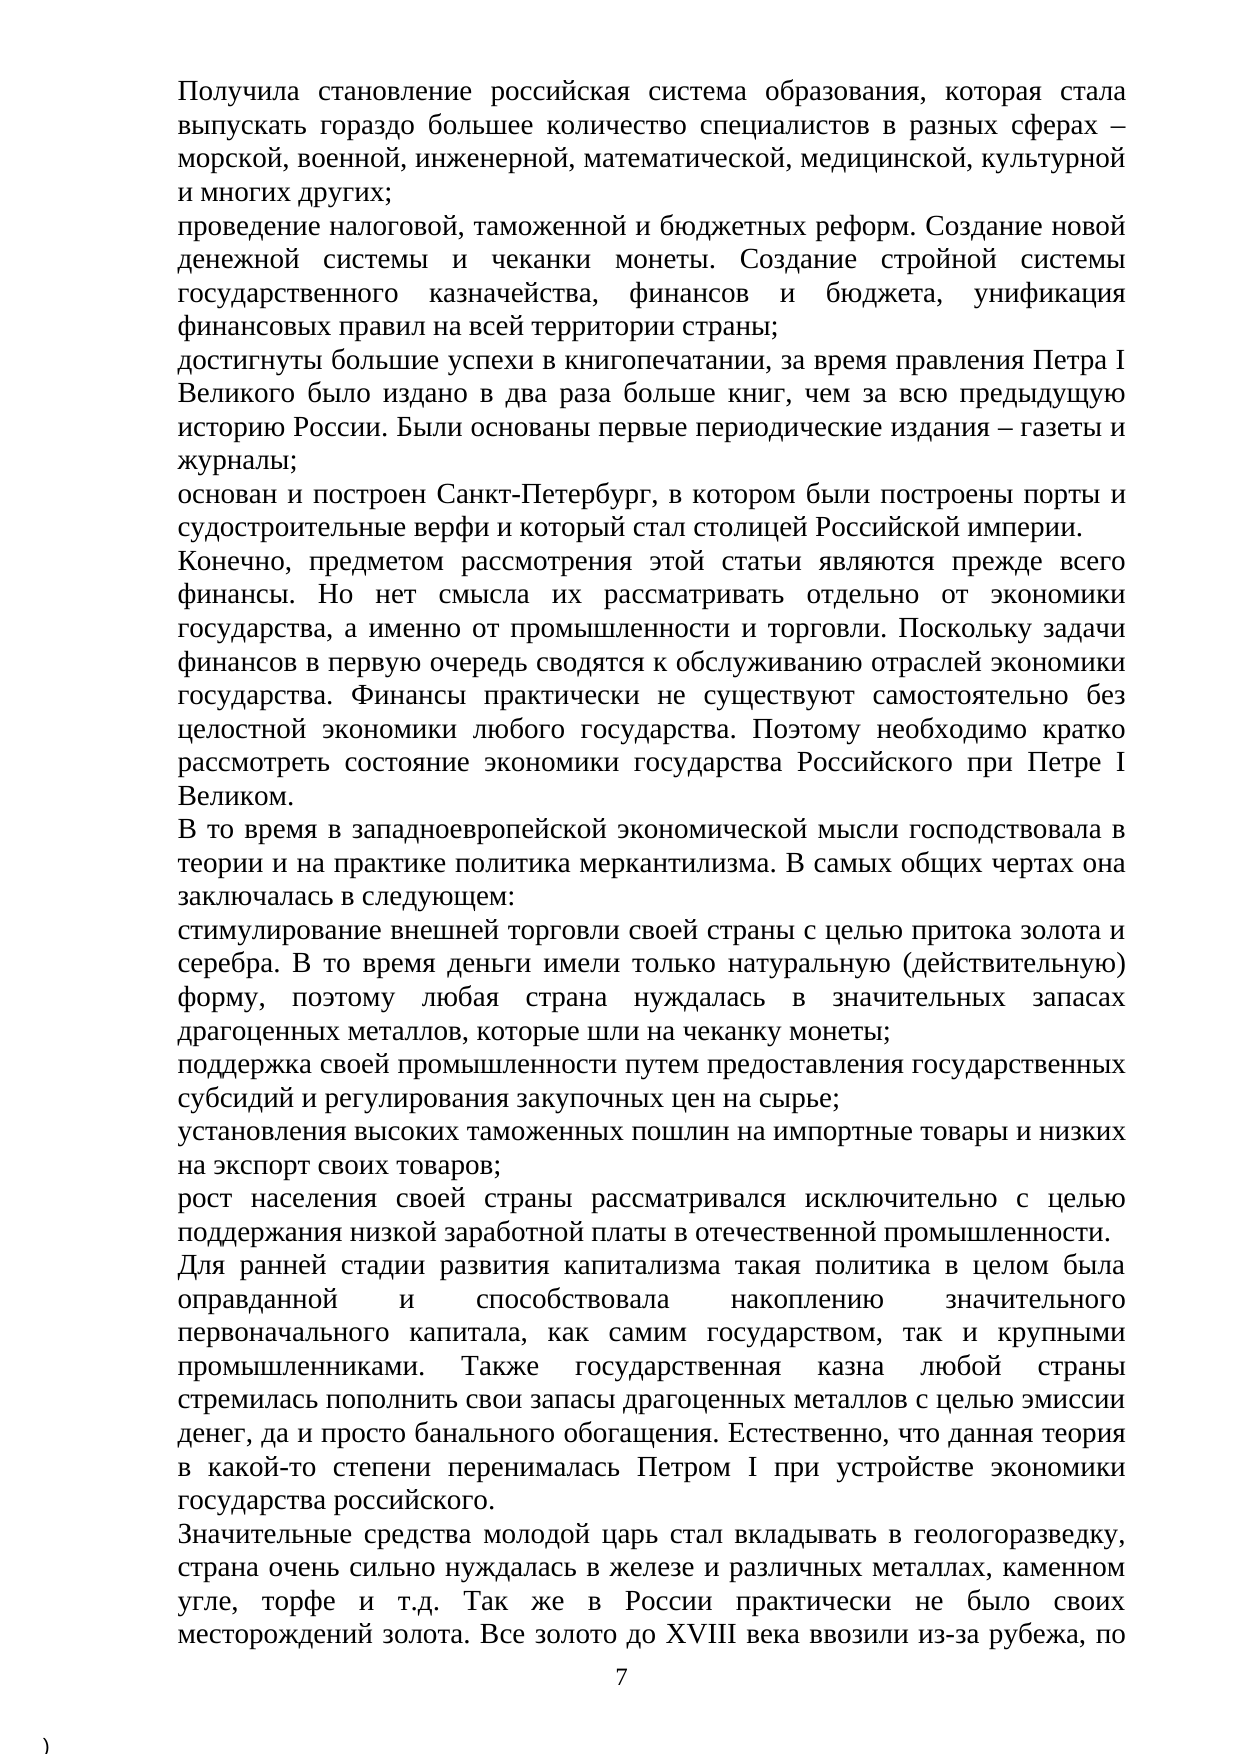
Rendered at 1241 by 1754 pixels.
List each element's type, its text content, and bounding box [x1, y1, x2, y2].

text основан и построен Санкт-Петербург, в котором были построены порты и судостроительные верфи и который стал столицей Российской империи. [177, 476, 1127, 543]
text поддержка своей промышленности путем предоставления государственных субсидий и регулирования закупочных цен на сырье; [177, 1046, 1127, 1113]
text установления высоких таможенных пошлин на импортные товары и низких на экспорт своих товаров; [177, 1113, 1127, 1180]
text достигнуты большие успехи в книгопечатании, за время правления Петра I Великого было издано в два раза больше книг, чем за всю предыдущую историю России. Были основаны первые периодические издания – газеты и журналы; [177, 342, 1127, 476]
text проведение налоговой, таможенной и бюджетных реформ. Создание новой денежной системы и чеканки монеты. Создание стройной системы государственного казначейства, финансов и бюджета, унификация финансовых правил на всей территории страны; [177, 208, 1127, 342]
text стимулирование внешней торговли своей страны с целью притока золота и серебра. В то время деньги имели только натуральную (действительную) форму, поэтому любая страна нуждалась в значительных запасах драгоценных металлов, которые шли на чеканку монеты; [177, 912, 1127, 1046]
text В то время в западноевропейской экономической мысли господствовала в теории и на практике политика меркантилизма. В самых общих чертах она заключалась в следующем: [177, 811, 1127, 912]
text Конечно, предметом рассмотрения этой статьи являются прежде всего финансы. Но нет смысла их рассматривать отдельно от экономики государства, а именно от промышленности и торговли. Поскольку задачи финансов в первую очередь сводятся к обслуживанию отраслей экономики государства. Финансы практически не существуют самостоятельно без целостной экономики любого государства. Поэтому необходимо кратко рассмотреть состояние экономики государства Российского при Петре I Великом. [177, 543, 1127, 811]
text рост населения своей страны рассматривался исключительно с целью поддержания низкой заработной платы в отечественной промышленности. [177, 1180, 1127, 1247]
